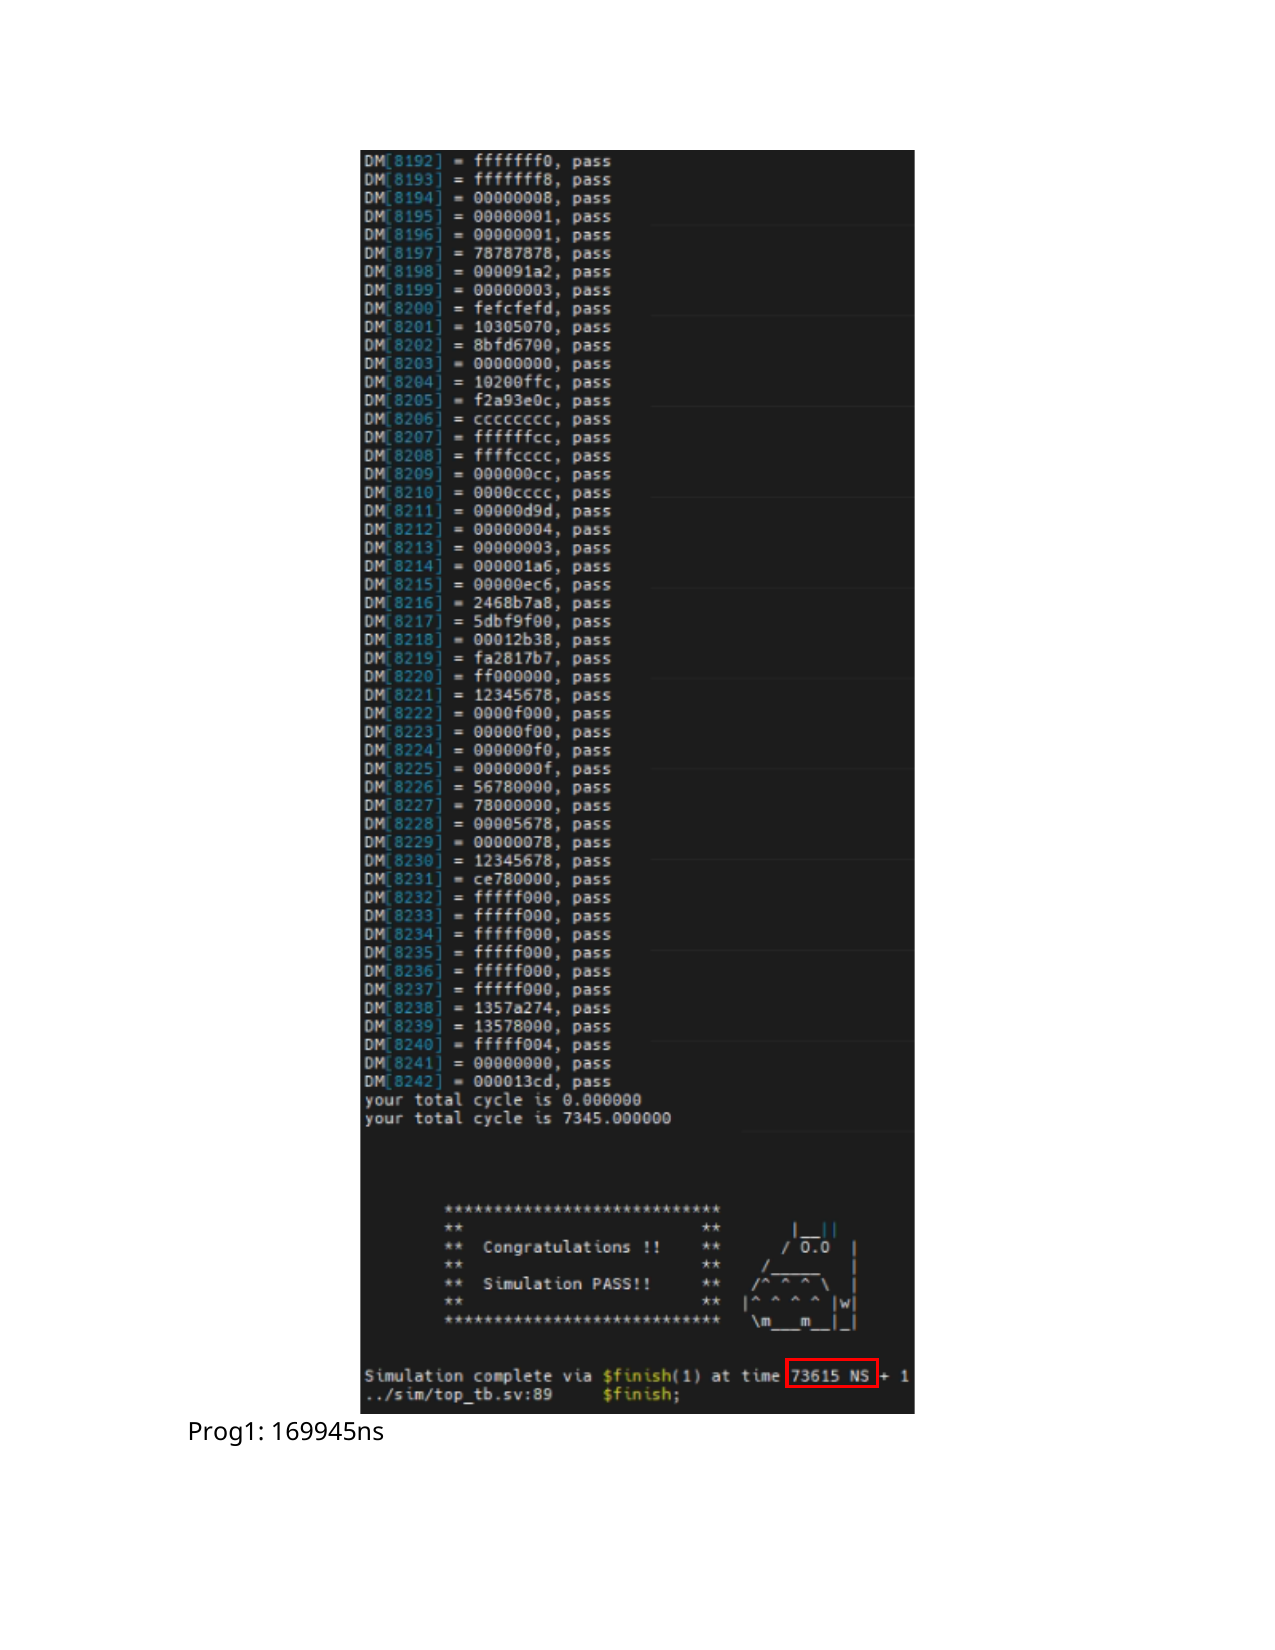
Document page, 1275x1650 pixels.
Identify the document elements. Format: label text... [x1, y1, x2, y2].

picture [360, 150, 915, 1414]
text Prog1: 169945ns [187, 1413, 1087, 1447]
